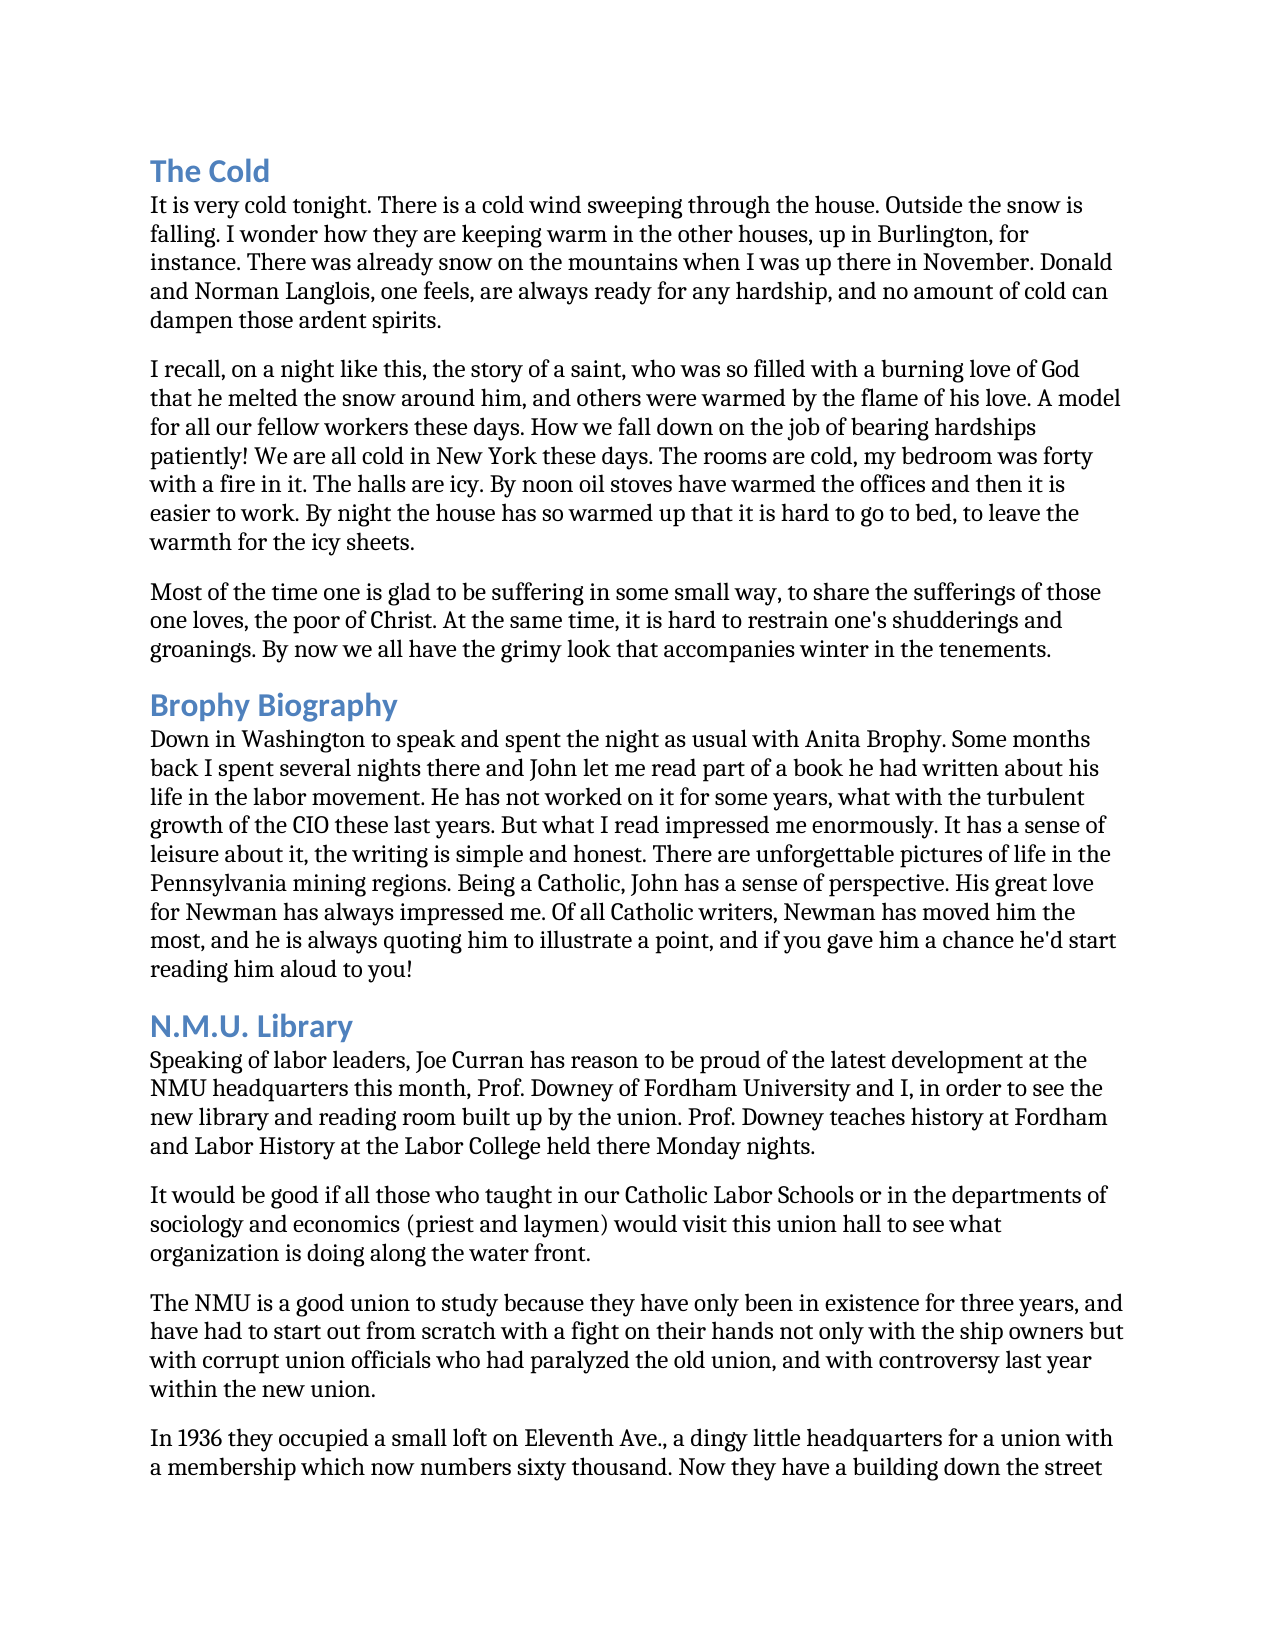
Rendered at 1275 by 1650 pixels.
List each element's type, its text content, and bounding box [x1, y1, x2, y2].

text Speaking of labor leaders, Joe Curran has reason to be proud of the latest development at the NMU headquarters this month, Prof. Downey of Fordham University and I, in order to see the new library and reading room built up by the union. Prof. Downey teaches history at Fordham and Labor History at the Labor College held there Monday nights. [150, 1046, 1125, 1161]
text It would be good if all those who taught in our Catholic Labor Schools or in the departments of sociology and economics (priest and laymen) would visit this union hall to see what organization is doing along the water front. [150, 1181, 1125, 1268]
text Down in Washington to speak and spent the night as usual with Anita Brophy. Some months back I spent several nights there and John let me read part of a book he had written about his life in the labor movement. He has not worked on it for some years, what with the turbulent growth of the CIO these last years. But what I read impressed me enormously. It has a sense of leisure about it, the writing is simple and honest. There are unforgettable pictures of life in the Pennsylvania mining regions. Being a Catholic, John has a sense of perspective. His great love for Newman has always impressed me. Of all Catholic writers, Newman has moved him the most, and he is always quoting him to illustrate a point, and if you gave him a chance he'd start reading him aloud to you! [150, 725, 1125, 984]
text I recall, on a night like this, the story of a saint, who was so filled with a burning love of God that he melted the snow around him, and others were warmed by the flame of his love. A model for all our fellow workers these days. How we fall down on the job of bearing hardships patiently! We are all cold in New York these days. The rooms are cold, my bedroom was forty with a fire in it. The halls are icy. By noon oil stoves have warmed the offices and then it is easier to work. By night the house has so warmed up that it is hard to go to bed, to leave the warmth for the icy sheets. [150, 355, 1125, 557]
text The NMU is a good union to study because they have only been in existence for three years, and have had to start out from scratch with a fight on their hands not only with the ship owners but with corrupt union officials who had paralyzed the old union, and with controversy last year within the new union. [150, 1288, 1125, 1403]
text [150, 1424, 1125, 1482]
subtitle N.M.U. Library [150, 1005, 1125, 1046]
text Most of the time one is glad to be suffering in some small way, to share the sufferings of those one loves, the poor of Christ. At the same time, it is hard to restrain one's shudderings and groanings. By now we all have the grimy look that accompanies winter in the tenements. [150, 577, 1125, 664]
subtitle The Cold [150, 150, 1125, 191]
subtitle Brophy Biography [150, 684, 1125, 725]
text It is very cold tonight. There is a cold wind sweeping through the house. Outside the snow is falling. I wonder how they are keeping warm in the other houses, up in Burlington, for instance. There was already snow on the mountains when I was up there in November. Donald and Norman Langlois, one feels, are always ready for any hardship, and no amount of cold can dampen those ardent spirits. [150, 191, 1125, 334]
